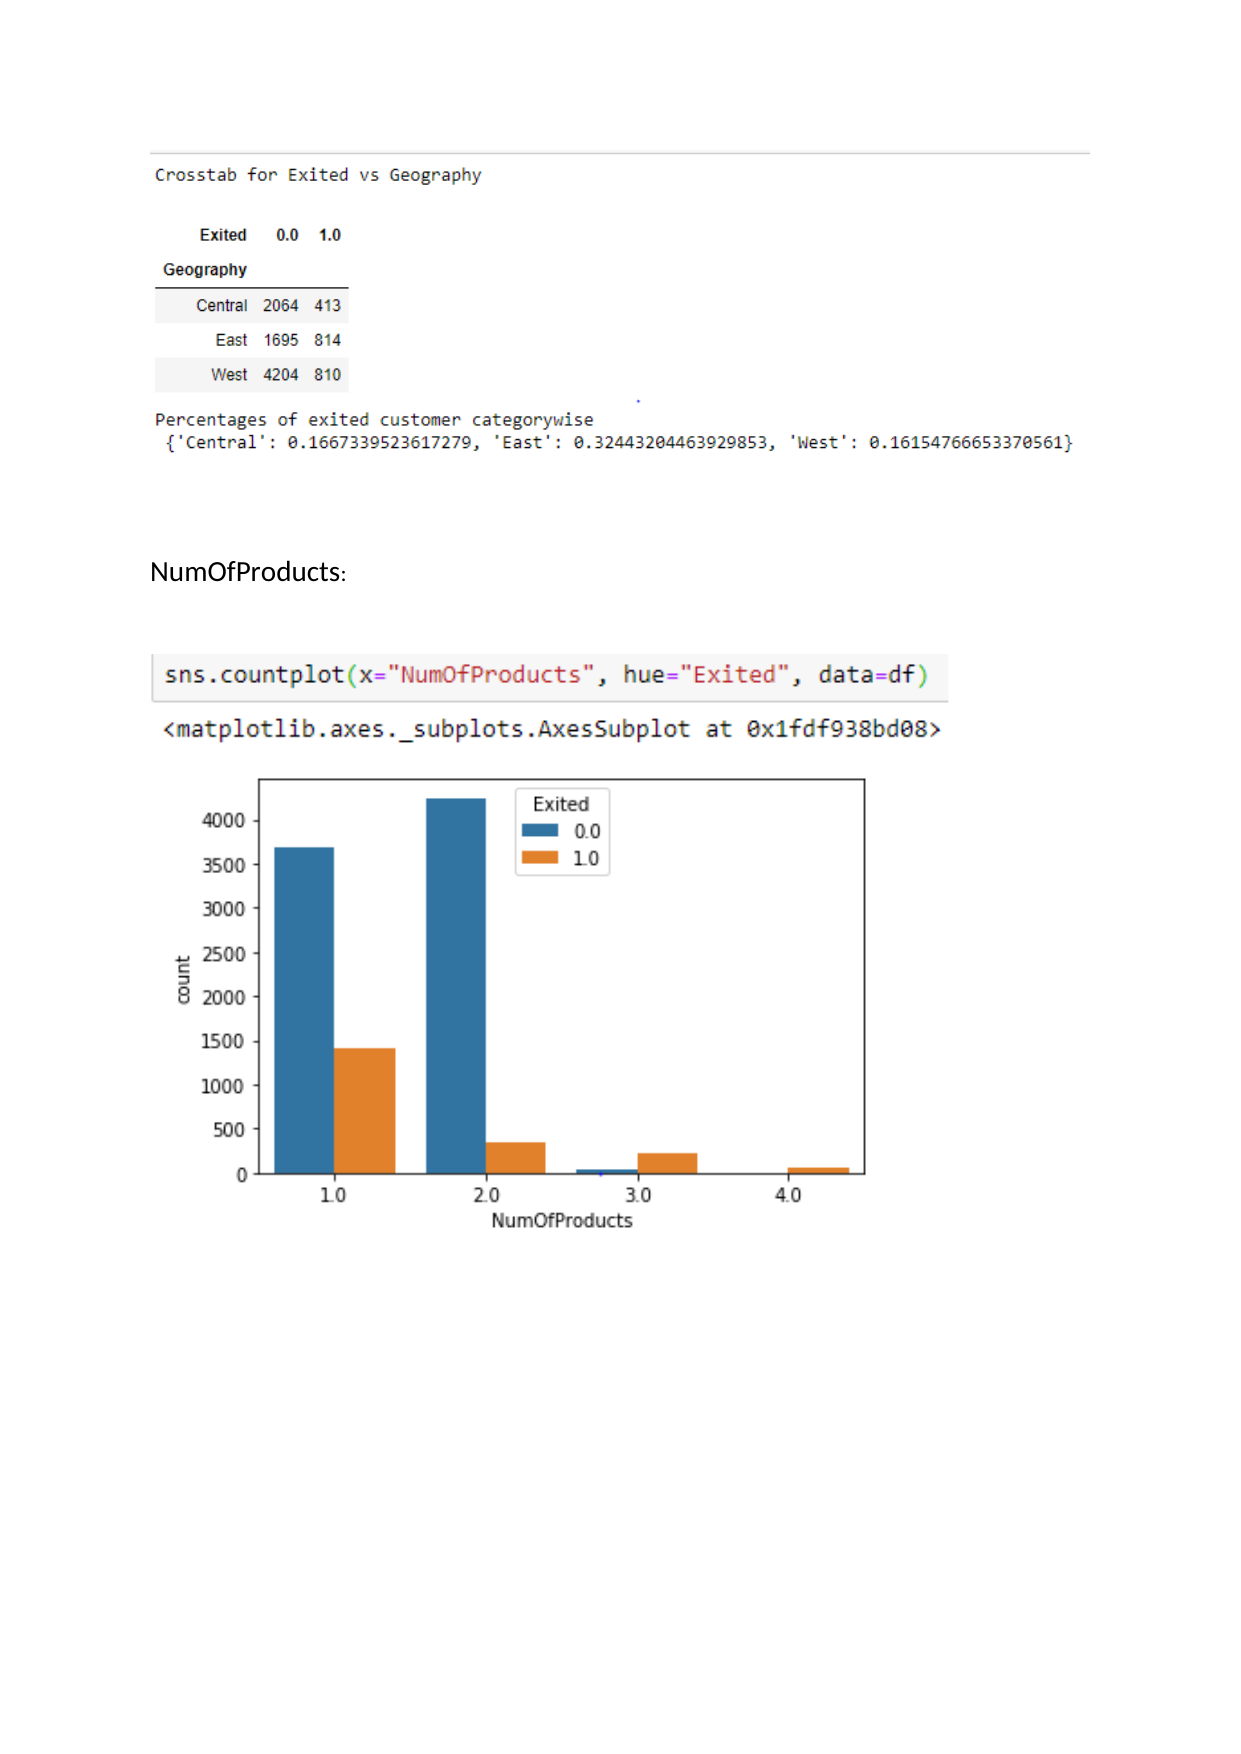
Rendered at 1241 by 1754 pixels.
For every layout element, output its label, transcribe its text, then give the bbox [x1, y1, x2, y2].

picture [150, 654, 949, 1235]
picture [150, 150, 1091, 475]
text NumOfProducts: [150, 553, 1090, 588]
